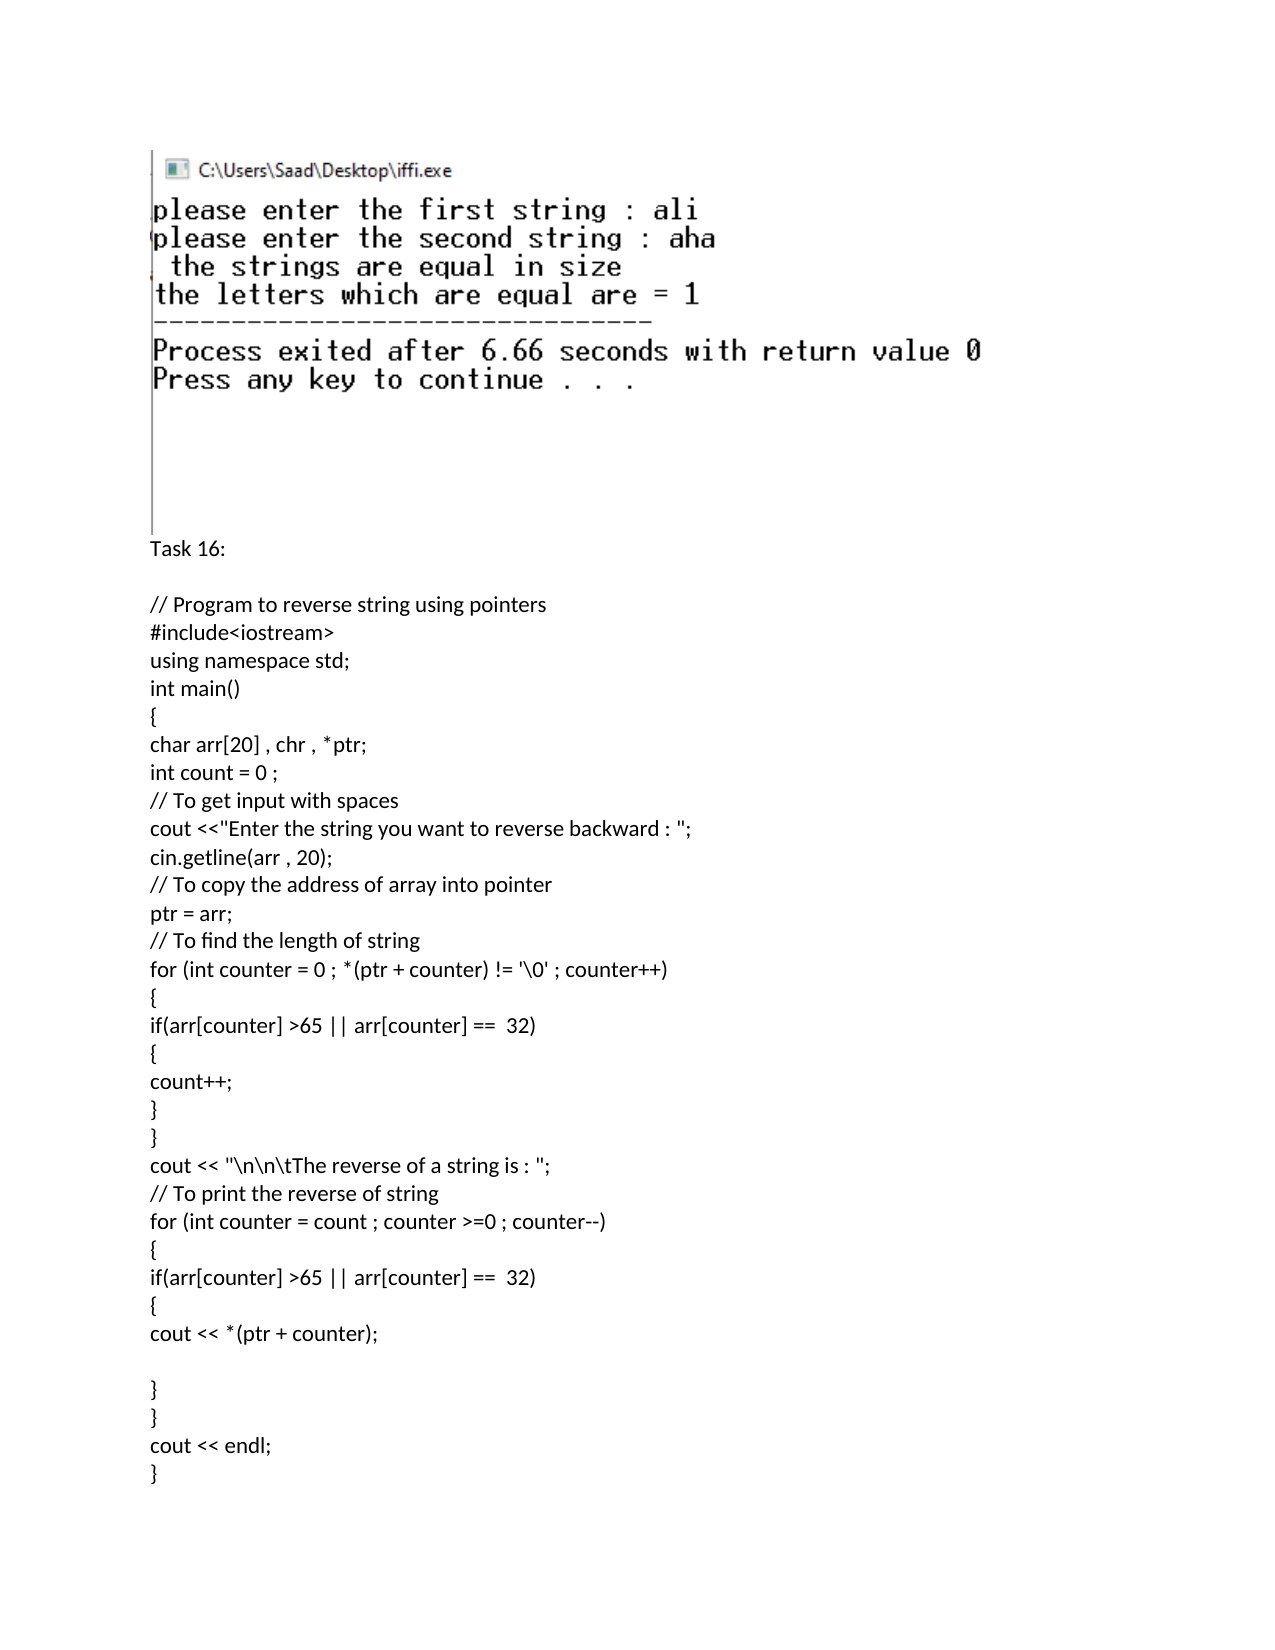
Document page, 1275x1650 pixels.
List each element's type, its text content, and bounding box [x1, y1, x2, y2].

text int main() [150, 674, 1125, 702]
text for (int counter = count ; counter >=0 ; counter--) [150, 1207, 1125, 1235]
text ptr = arr; [150, 899, 1125, 927]
text // To copy the address of array into pointer [150, 871, 1125, 899]
text cout << endl; [150, 1431, 1125, 1459]
text { [150, 702, 1125, 731]
text cin.getline(arr , 20); [150, 843, 1125, 871]
text } [150, 1375, 1125, 1403]
text // To get input with spaces [150, 787, 1125, 814]
text if(arr[counter] >65 || arr[counter] == 32) [150, 1263, 1125, 1291]
text char arr[20] , chr , *ptr; [150, 731, 1125, 758]
text int count = 0 ; [150, 758, 1125, 787]
text cout << *(ptr + counter); [150, 1319, 1125, 1347]
text } [150, 1459, 1125, 1487]
text { [150, 1039, 1125, 1067]
text // Program to reverse string using pointers [150, 590, 1125, 618]
text { [150, 983, 1125, 1011]
text for (int counter = 0 ; *(ptr + counter) != '\0' ; counter++) [150, 955, 1125, 983]
text cout <<"Enter the string you want to reverse backward : "; [150, 814, 1125, 843]
text using namespace std; [150, 646, 1125, 674]
text cout << "\n\n\tThe reverse of a string is : "; [150, 1151, 1125, 1179]
text count++; [150, 1067, 1125, 1095]
text // To print the reverse of string [150, 1179, 1125, 1207]
text { [150, 1291, 1125, 1319]
text } [150, 1403, 1125, 1431]
text #include<iostream> [150, 618, 1125, 646]
text } [150, 1123, 1125, 1151]
text if(arr[counter] >65 || arr[counter] == 32) [150, 1011, 1125, 1039]
text Task 16: [150, 534, 1125, 562]
text { [150, 1235, 1125, 1263]
text } [150, 1095, 1125, 1123]
picture [150, 150, 1013, 535]
text // To find the length of string [150, 927, 1125, 955]
